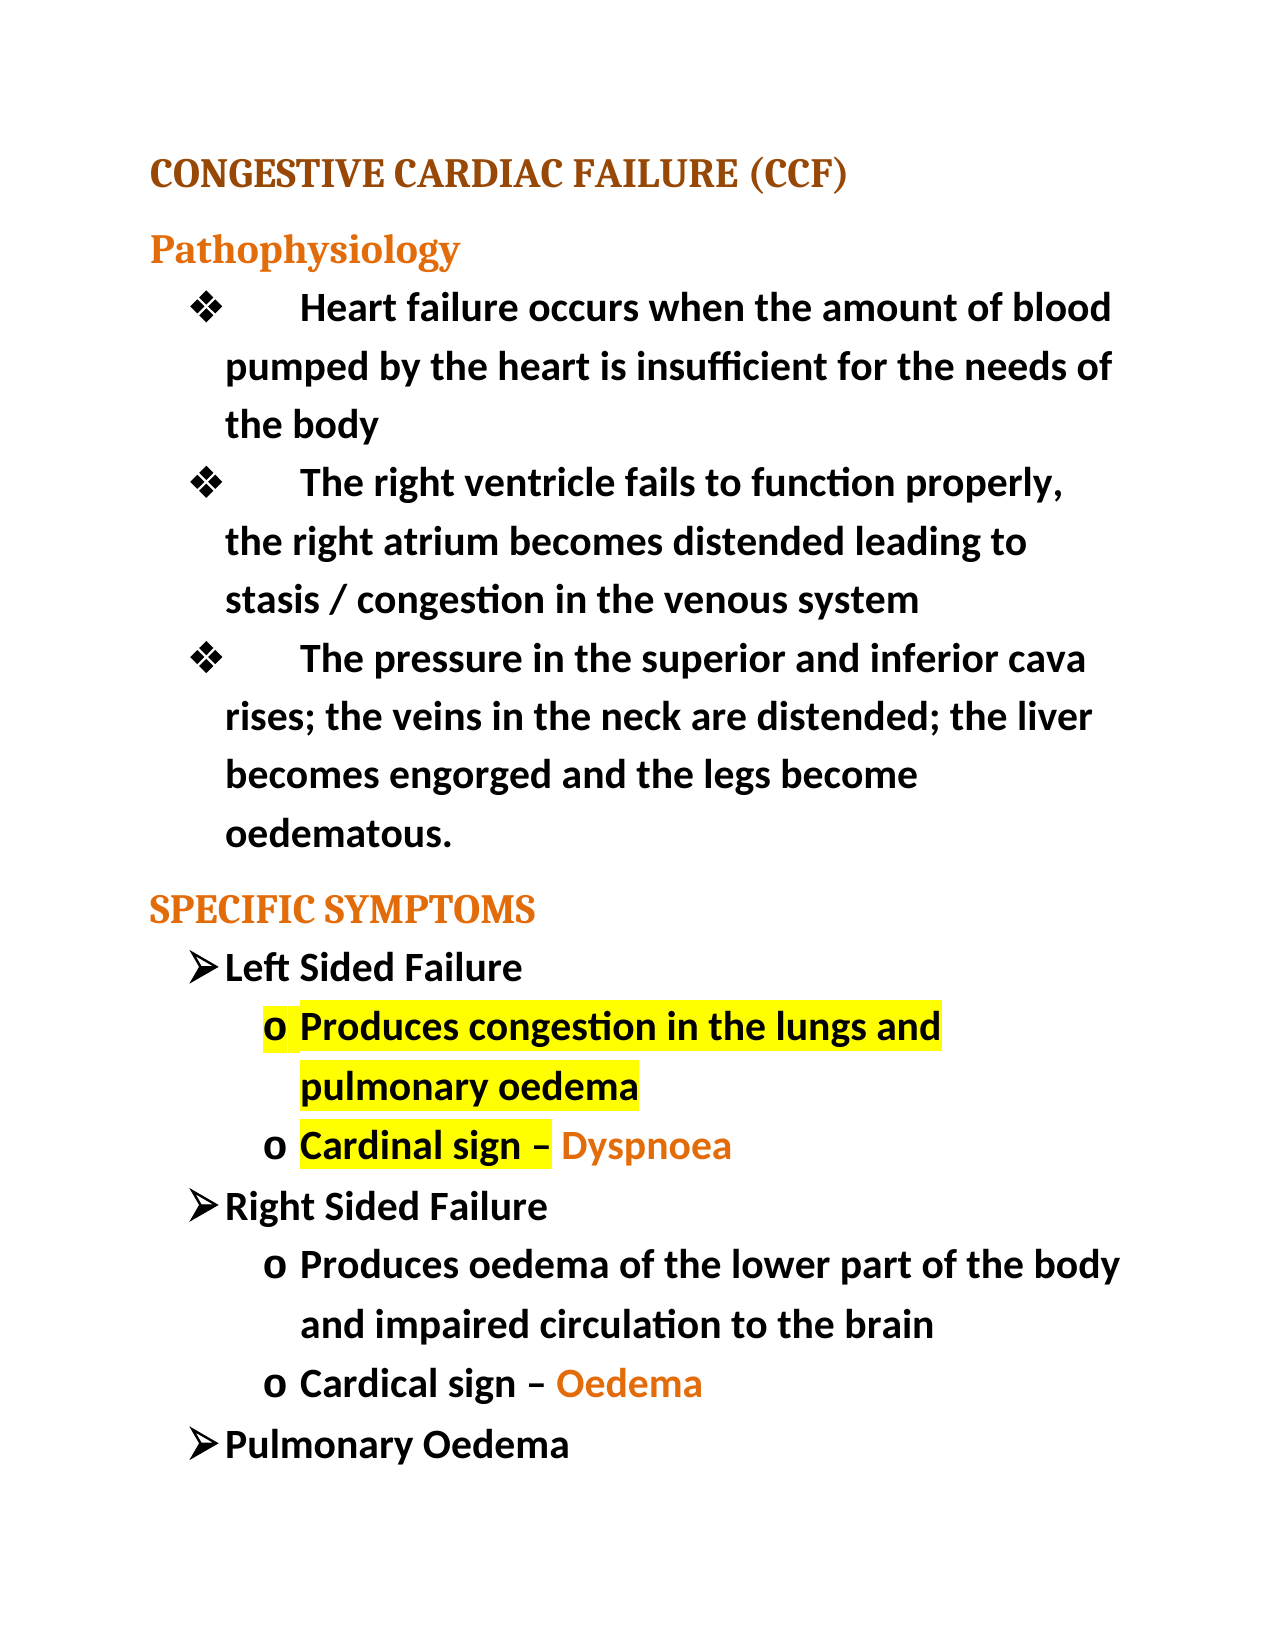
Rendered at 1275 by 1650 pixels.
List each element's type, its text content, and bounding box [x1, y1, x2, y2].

list Cardinal sign – Dyspnoea [262, 1119, 1125, 1172]
list Produces oedema of the lower part of the body and impaired circulation to the brain [262, 1238, 1125, 1349]
list The right ventricle fails to function properly, the right atrium becomes distended leading to stasis / congestion in the venous system [187, 456, 1125, 624]
list Cardical sign – Oedema [262, 1357, 1125, 1410]
subtitle CONGESTIVE CARDIAC FAILURE (CCF) [150, 150, 1125, 198]
list The pressure in the superior and inferior cava rises; the veins in the neck are distended; the liver becomes engorged and the legs become oedematous. [187, 632, 1125, 858]
list Right Sided Failure [187, 1179, 1125, 1230]
subtitle SPECIFIC SYMPTOMS [150, 886, 1125, 934]
list Heart failure occurs when the amount of blood pumped by the heart is insufficient for the needs of the body [187, 281, 1125, 449]
list Left Sided Failure [187, 941, 1125, 992]
list Produces congestion in the lungs and pulmonary oedema [262, 1000, 1125, 1111]
subtitle Pathophysiology [150, 226, 1125, 274]
list Pulmonary Oedema [187, 1418, 1125, 1469]
